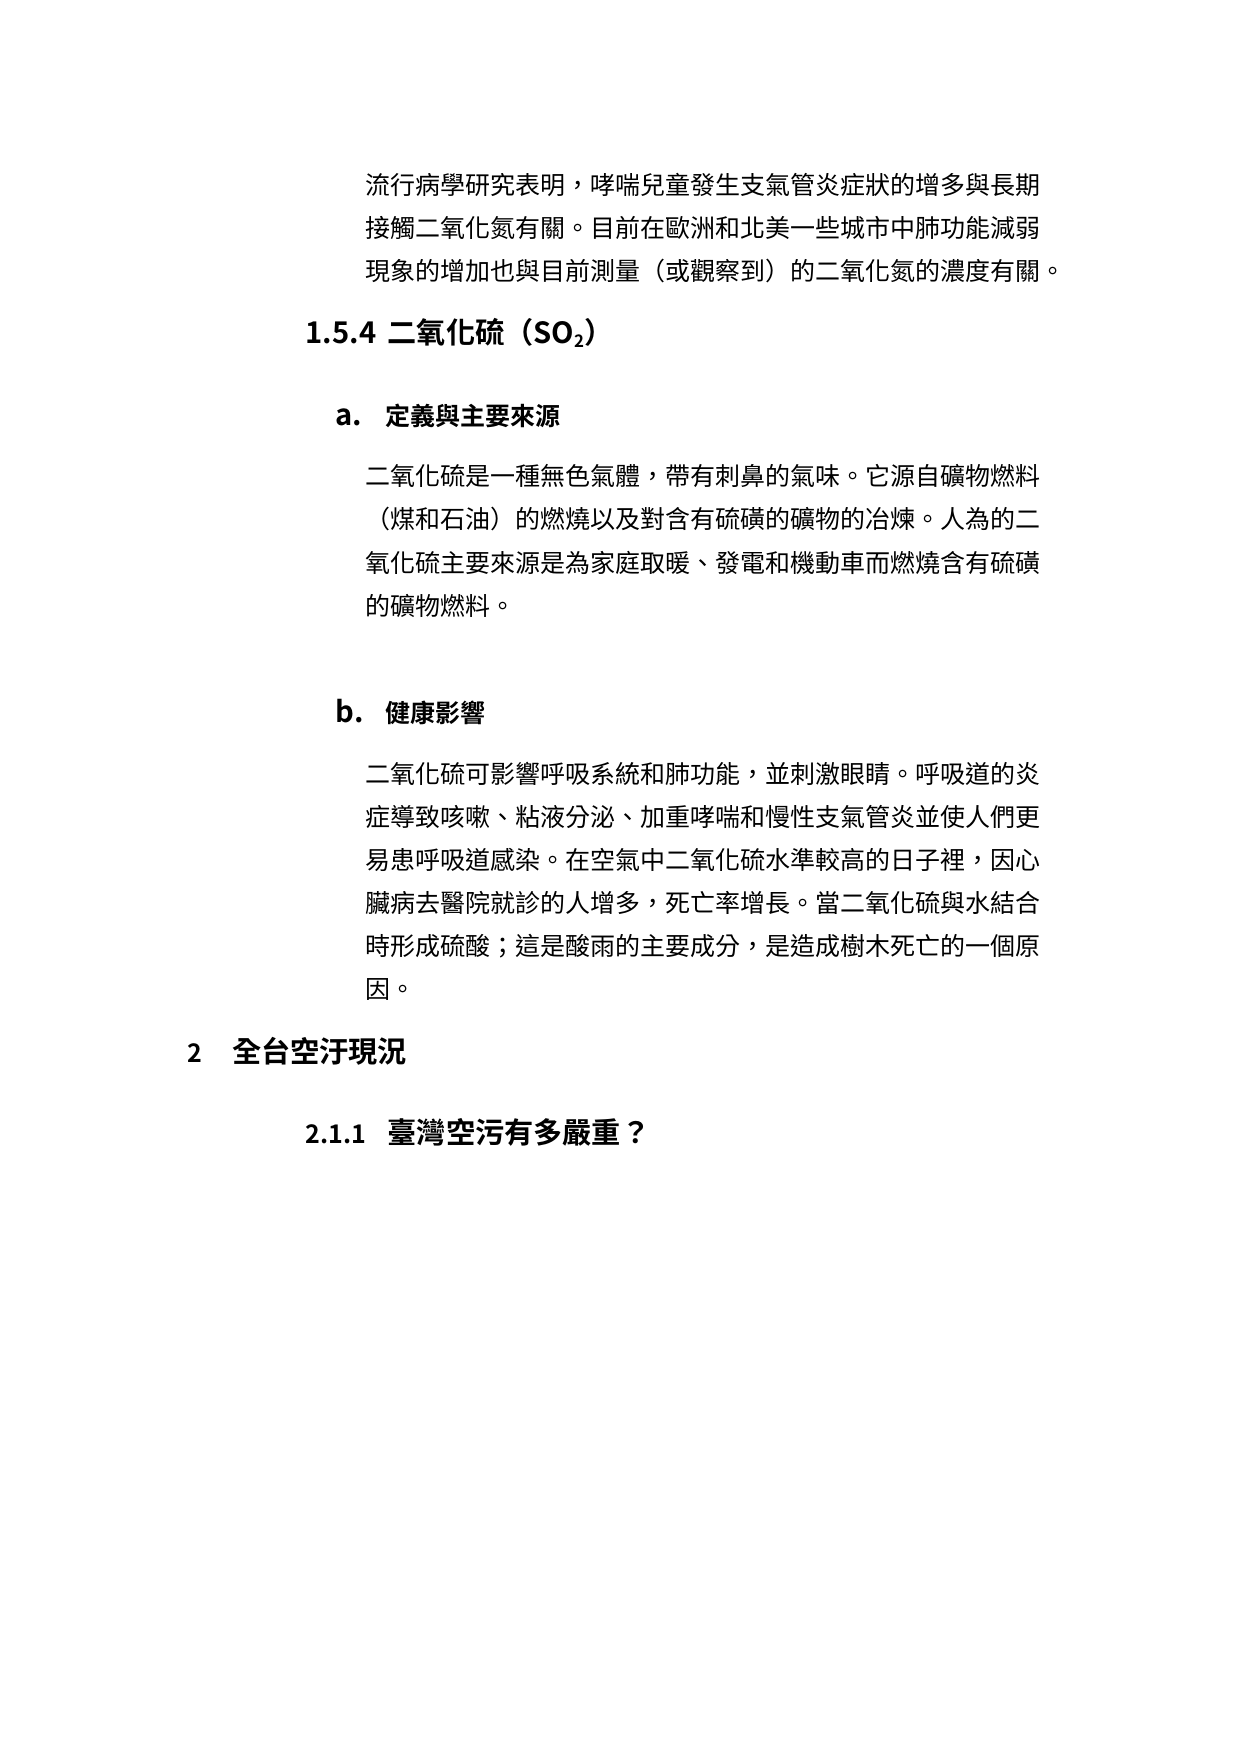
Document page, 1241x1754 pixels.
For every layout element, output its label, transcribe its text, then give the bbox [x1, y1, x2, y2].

list 二氧化硫（SO2） [306, 294, 1053, 369]
list 臺灣空污有多嚴重？ [306, 1093, 1053, 1168]
list 二氧化硫可影響呼吸系統和肺功能，並刺激眼睛。呼吸道的炎症導致咳嗽、粘液分泌、加重哮喘和慢性支氣管炎並使人們更易患呼吸道感染。在空氣中二氧化硫水準較高的日子裡，因心臟病去醫院就診的人增多，死亡率增長。當二氧化硫與水結合時形成硫酸；這是酸雨的主要成分，是造成樹木死亡的一個原因。 [365, 753, 1053, 1007]
list 二氧化硫是一種無色氣體，帶有刺鼻的氣味。它源自礦物燃料（煤和石油）的燃燒以及對含有硫磺的礦物的冶煉。人為的二氧化硫主要來源是為家庭取暖、發電和機動車而燃燒含有硫磺的礦物燃料。 [365, 456, 1053, 623]
list 健康影響 [335, 672, 1053, 747]
list 流行病學研究表明，哮喘兒童發生支氣管炎症狀的增多與長期接觸二氧化氮有關。目前在歐洲和北美一些城市中肺功能減弱現象的增加也與目前測量（或觀察到）的二氧化氮的濃度有關。 [365, 164, 1053, 288]
list 全台空汙現況 [187, 1012, 1053, 1087]
list 定義與主要來源 [335, 375, 1053, 450]
